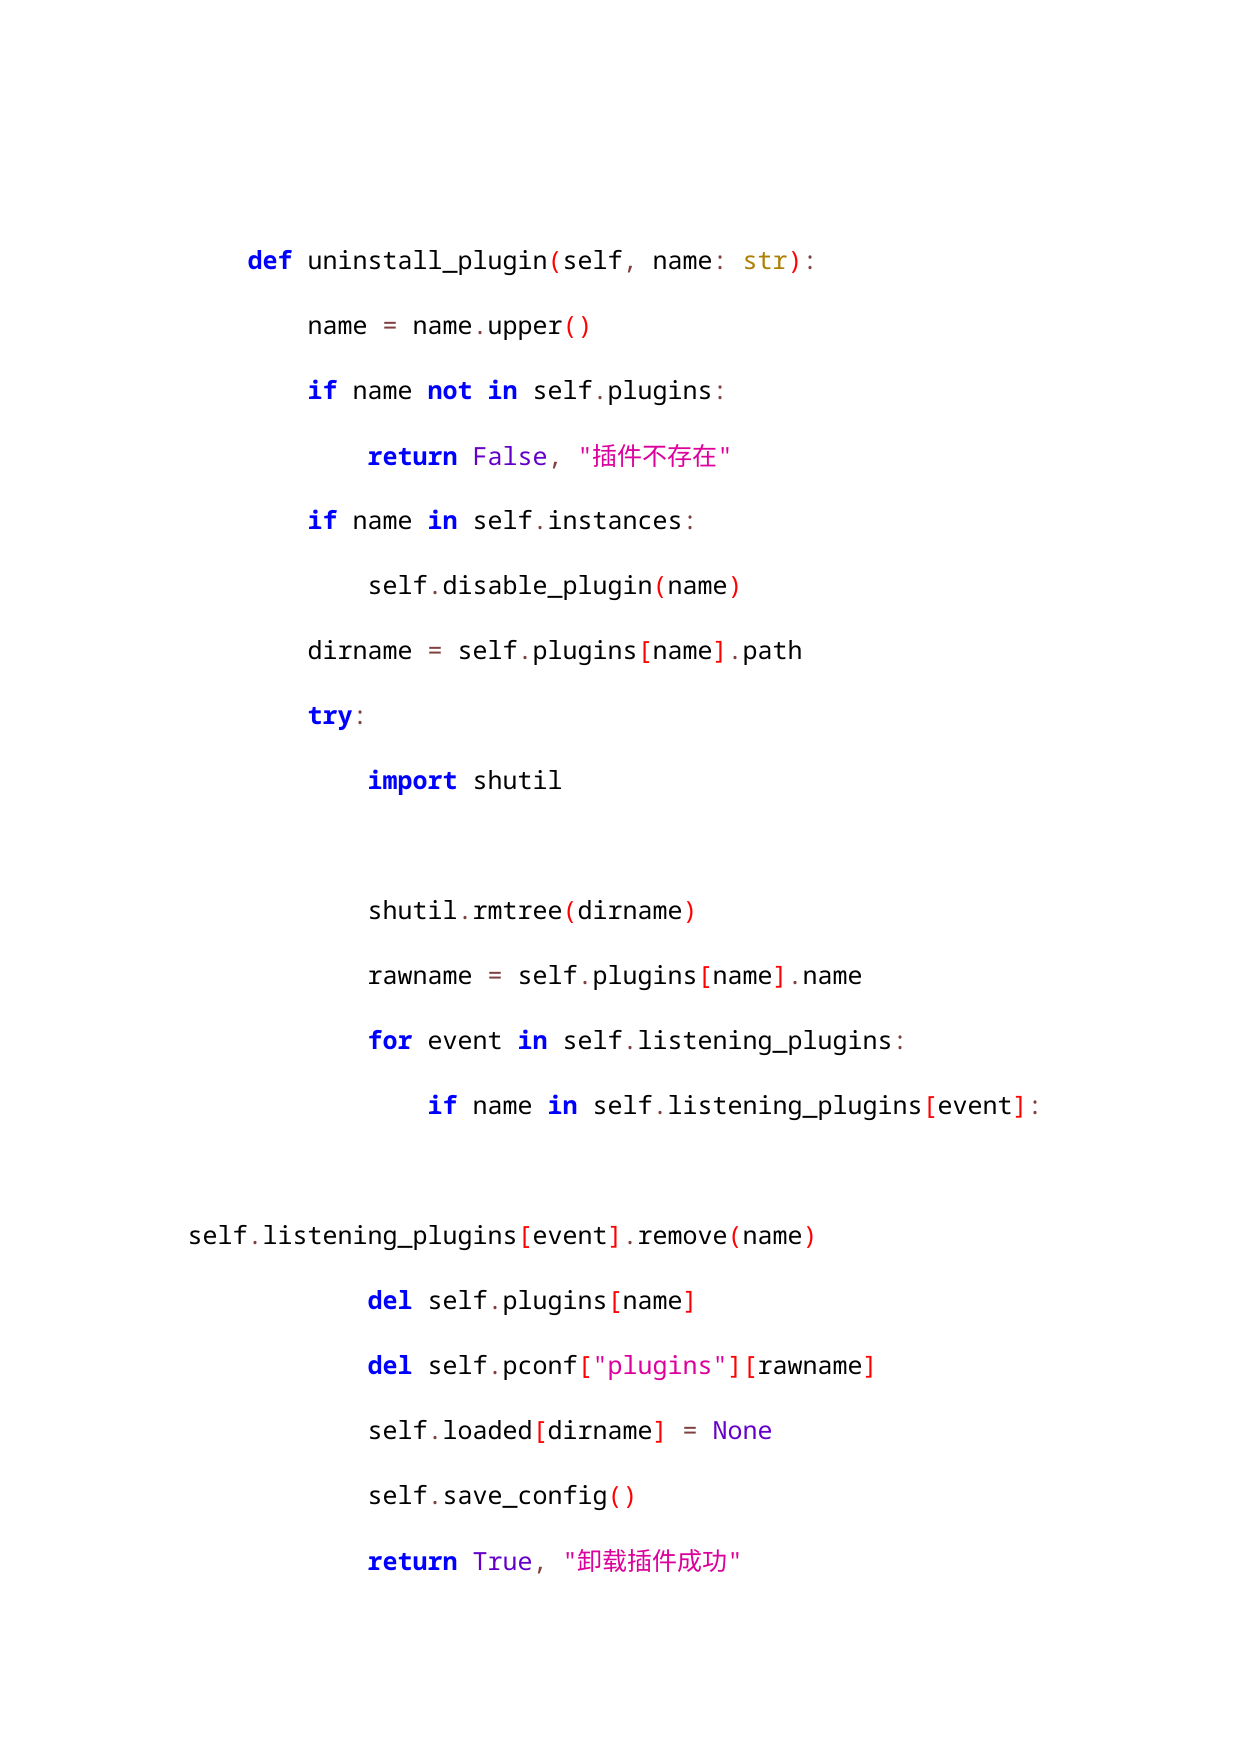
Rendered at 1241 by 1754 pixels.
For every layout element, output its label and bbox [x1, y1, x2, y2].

text [187, 162, 1053, 1592]
